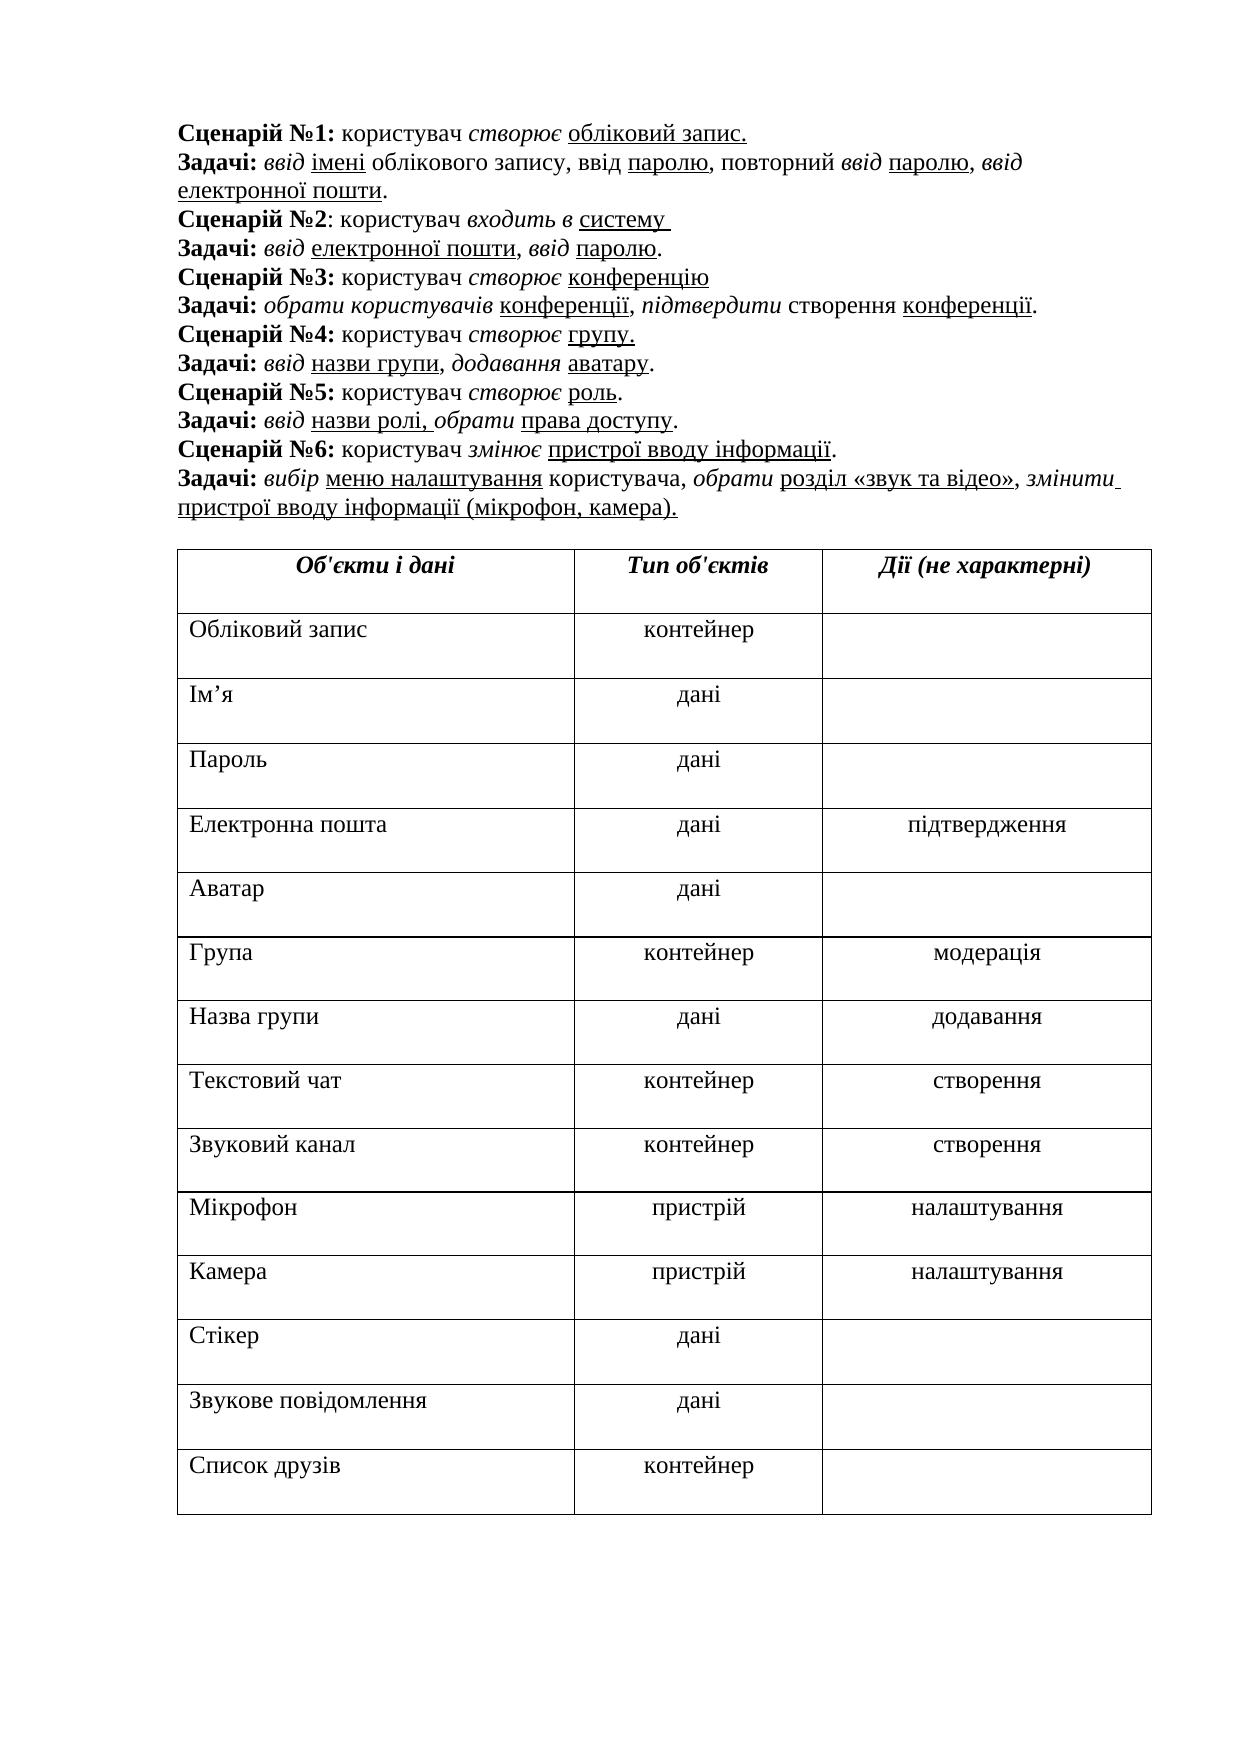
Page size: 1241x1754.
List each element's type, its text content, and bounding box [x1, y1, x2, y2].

table_cell Назва групи [178, 1001, 574, 1064]
table_cell налаштування [823, 1193, 1151, 1255]
text Задачі: вибір меню налаштування користувача, обрати розділ «звук та відео», змінити пристрої вводу інформації (мікрофон, камера). [177, 463, 1152, 521]
table_cell [823, 614, 1151, 678]
text Задачі: ввід назви ролі, обрати права доступу. [177, 406, 1152, 434]
text Задачі: ввід назви групи, додавання аватару. [177, 348, 1152, 377]
table_header Об'єкти і дані [178, 550, 574, 613]
text Сценарій №2: користувач входить в систему [177, 204, 1152, 233]
table_cell Ім’я [178, 679, 574, 743]
table_cell дані [575, 679, 822, 743]
table_cell контейнер [575, 614, 822, 678]
table_cell дані [575, 1385, 822, 1449]
table_cell [823, 679, 1151, 743]
table_cell Аватар [178, 873, 574, 936]
table_cell [823, 1320, 1151, 1384]
table_cell Камера [178, 1256, 574, 1319]
text Сценарій №3: користувач створює конференцію [177, 262, 1152, 291]
table_cell Звукове повідомлення [178, 1385, 574, 1449]
table_cell дані [575, 809, 822, 872]
table_cell Пароль [178, 744, 574, 808]
table_cell Список друзів [178, 1450, 574, 1514]
text Сценарій №6: користувач змінює пристрої вводу інформації. [177, 434, 1152, 463]
text Сценарій №1: користувач створює обліковий запис. [177, 118, 1152, 147]
text Задачі: ввід імені облікового запису, ввід паролю, повторний ввід паролю, ввід електронної пошти. [177, 147, 1152, 204]
table_cell дані [575, 744, 822, 808]
table_cell додавання [823, 1001, 1151, 1064]
table_cell Стікер [178, 1320, 574, 1384]
table_header Тип об'єктів [575, 550, 822, 613]
table_cell [823, 873, 1151, 936]
table_cell Електронна пошта [178, 809, 574, 872]
table_cell створення [823, 1065, 1151, 1128]
table_cell Мікрофон [178, 1193, 574, 1255]
table_cell [823, 1385, 1151, 1449]
table_cell підтвердження [823, 809, 1151, 872]
table_cell дані [575, 873, 822, 936]
text Задачі: ввід електронної пошти, ввід паролю. [177, 233, 1152, 262]
table_cell Обліковий запис [178, 614, 574, 678]
table_cell налаштування [823, 1256, 1151, 1319]
table_cell Група [178, 938, 574, 1000]
table_cell Текстовий чат [178, 1065, 574, 1128]
table_cell контейнер [575, 938, 822, 1000]
text Задачі: обрати користувачів конференції, підтвердити створення конференції. [177, 291, 1152, 319]
table_cell [823, 744, 1151, 808]
table_cell контейнер [575, 1065, 822, 1128]
table_cell створення [823, 1129, 1151, 1191]
text Сценарій №4: користувач створює групу. [177, 319, 1152, 348]
table_cell пристрій [575, 1256, 822, 1319]
table_cell дані [575, 1001, 822, 1064]
table_cell модерація [823, 938, 1151, 1000]
table_header Дії (не характерні) [823, 550, 1151, 613]
table_cell контейнер [575, 1129, 822, 1191]
table_cell дані [575, 1320, 822, 1384]
table_cell [823, 1450, 1151, 1514]
table_cell контейнер [575, 1450, 822, 1514]
table_cell пристрій [575, 1193, 822, 1255]
table_cell Звуковий канал [178, 1129, 574, 1191]
text Сценарій №5: користувач створює роль. [177, 377, 1152, 406]
